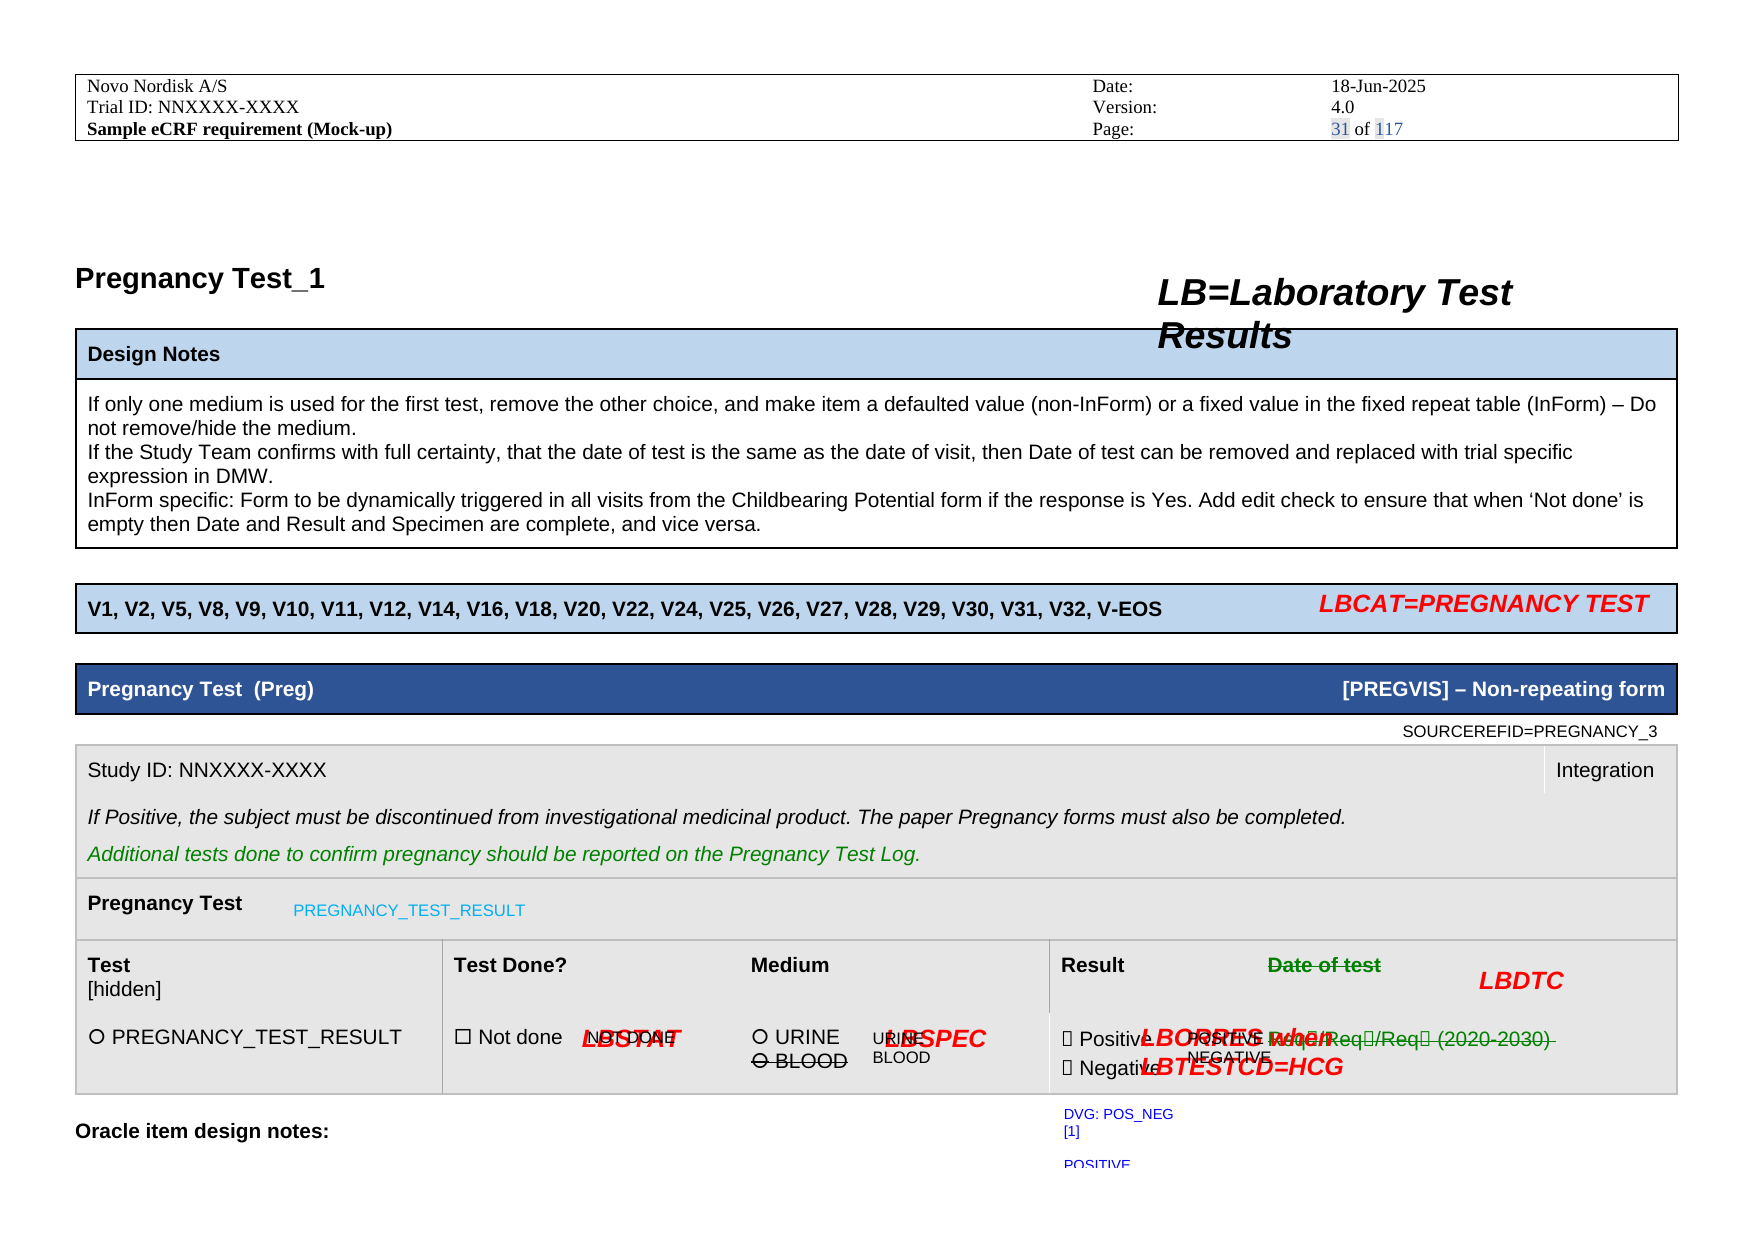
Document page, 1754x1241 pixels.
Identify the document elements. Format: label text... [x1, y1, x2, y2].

table_header Pregnancy Test (Preg) [77, 665, 877, 713]
table_cell Date of test [1256, 941, 1676, 1013]
table_cell Test [hidden] [77, 941, 442, 1013]
table_cell URINE BLOOD [739, 1013, 1049, 1093]
table_header Study ID: NNXXXX-XXXX [77, 746, 1544, 793]
table_cell Medium [739, 941, 1049, 1013]
table_cell If Positive, the subject must be discontinued from investigational medicinal product. The paper Pregnancy forms must also be completed. Additional tests done to confirm pregnancy should be reported on the Pregnancy Test Log. [77, 793, 1676, 877]
table_header [PREGVIS] – Non-repeating form [877, 665, 1676, 713]
table_cell If only one medium is used for the first test, remove the other choice, and make item a defaulted value (non-InForm) or a fixed value in the fixed repeat table (InForm) – Do not remove/hide the medium. If the Study Team confirms with full certainty, that the date of test is the same as the date of visit, then Date of test can be removed and replaced with trial specific expression in DMW. InForm specific: Form to be dynamically triggered in all visits from the Childbearing Potential form if the response is Yes. Add edit check to ensure that when ‘Not done’ is empty then Date and Result and Specimen are complete, and vice versa. [77, 380, 1676, 547]
table_cell Not done [443, 1013, 739, 1093]
table_cell Test Done? [443, 941, 739, 1013]
table_header Integration [1545, 746, 1676, 793]
table_cell  Positive  Negative [1050, 1013, 1256, 1093]
title Pregnancy Test_1 [75, 261, 1679, 294]
table_cell Pregnancy Test [77, 879, 1676, 939]
table_header V1, V2, V5, V8, V9, V10, V11, V12, V14, V16, V18, V20, V22, V24, V25, V26, V27, V28, V29, V30, V31, V32, V-EOS [77, 585, 1676, 632]
text Oracle item design notes: [75, 1119, 1679, 1143]
table_cell Req/Req/Req (2020-2030) [1256, 1013, 1676, 1093]
table_cell Result [1050, 941, 1256, 1013]
table_cell PREGNANCY_TEST_RESULT [77, 1013, 442, 1093]
table_header Design Notes [77, 330, 1676, 378]
